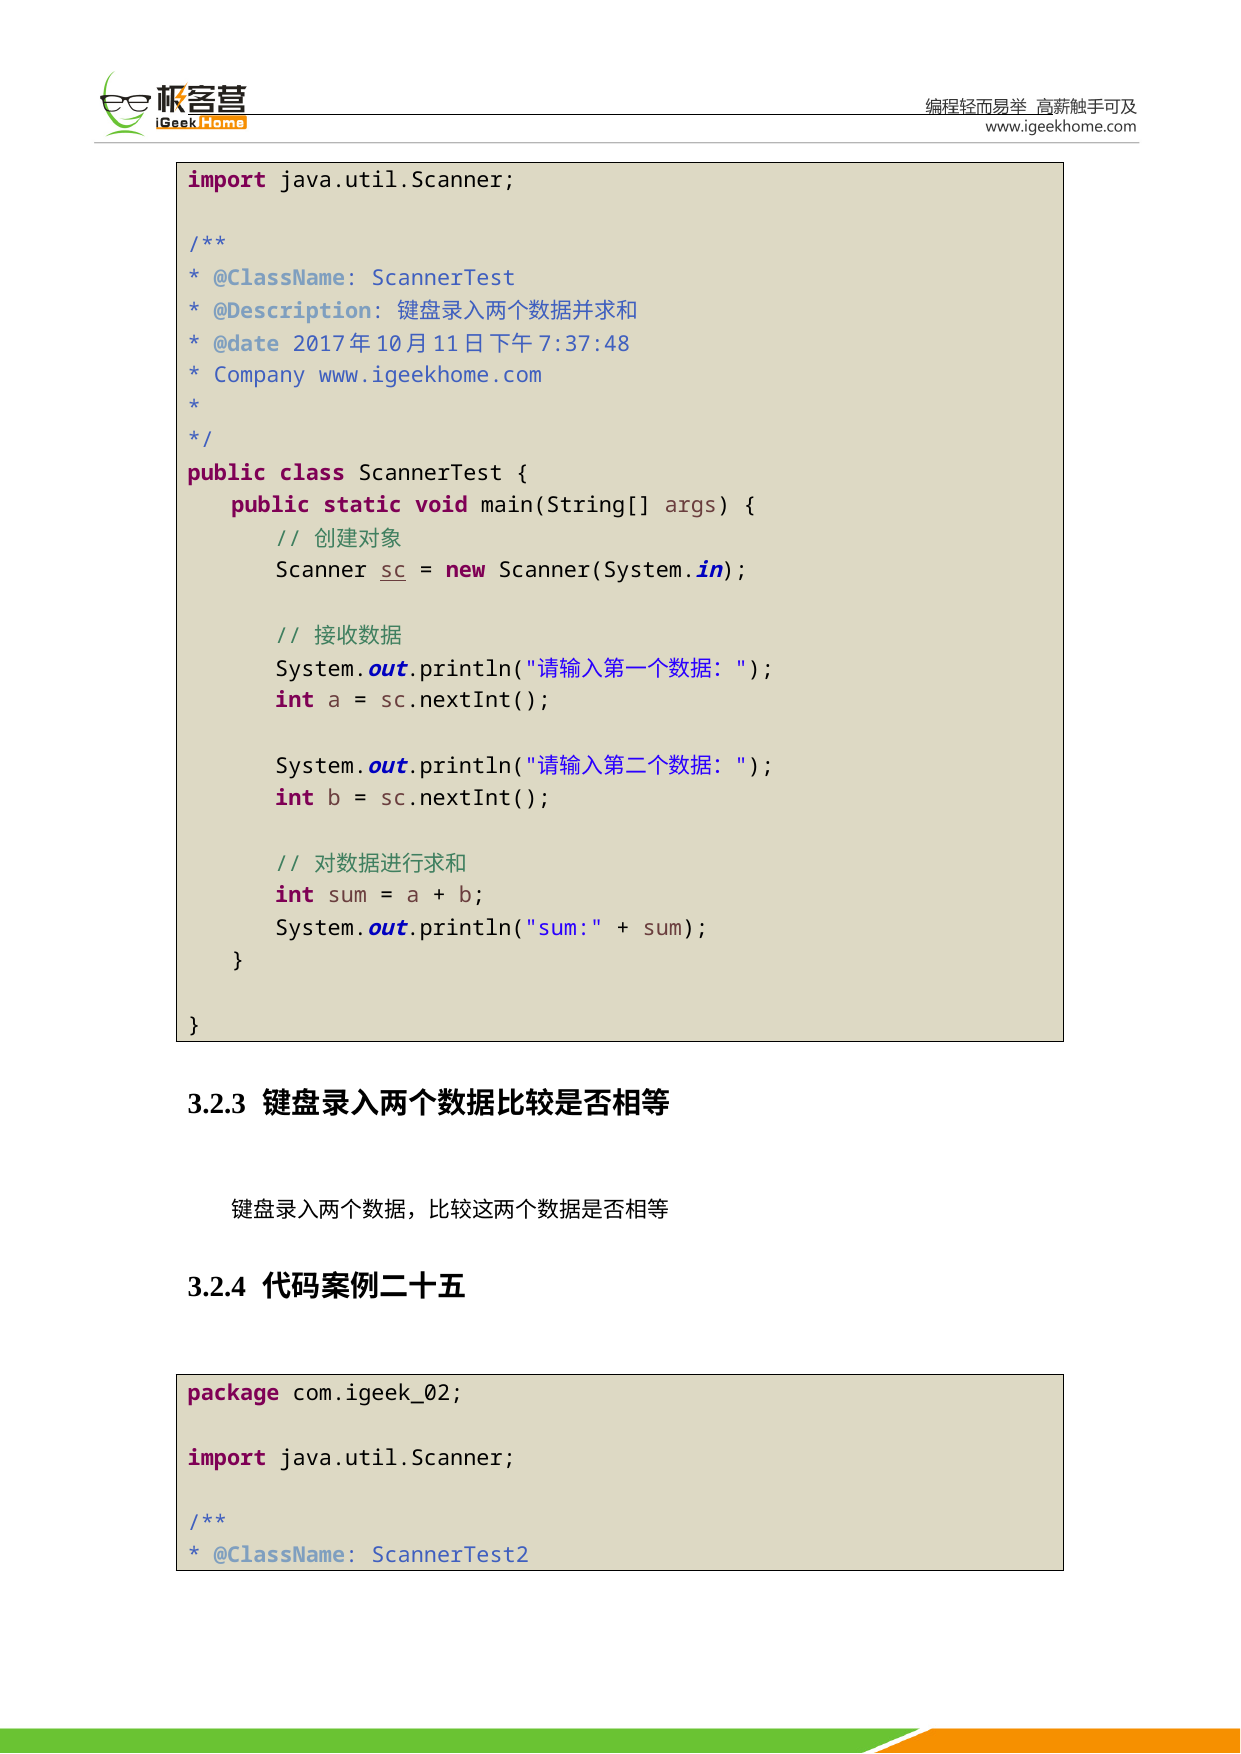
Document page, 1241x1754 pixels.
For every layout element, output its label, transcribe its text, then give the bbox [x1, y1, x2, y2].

picture [0, 1690, 1241, 1753]
subtitle 代码案例二十五 [187, 1251, 1053, 1316]
picture [0, 1, 1241, 151]
text 键盘录入两个数据，比较这两个数据是否相等 [187, 1192, 1053, 1224]
subtitle 键盘录入两个数据比较是否相等 [187, 1069, 1053, 1134]
